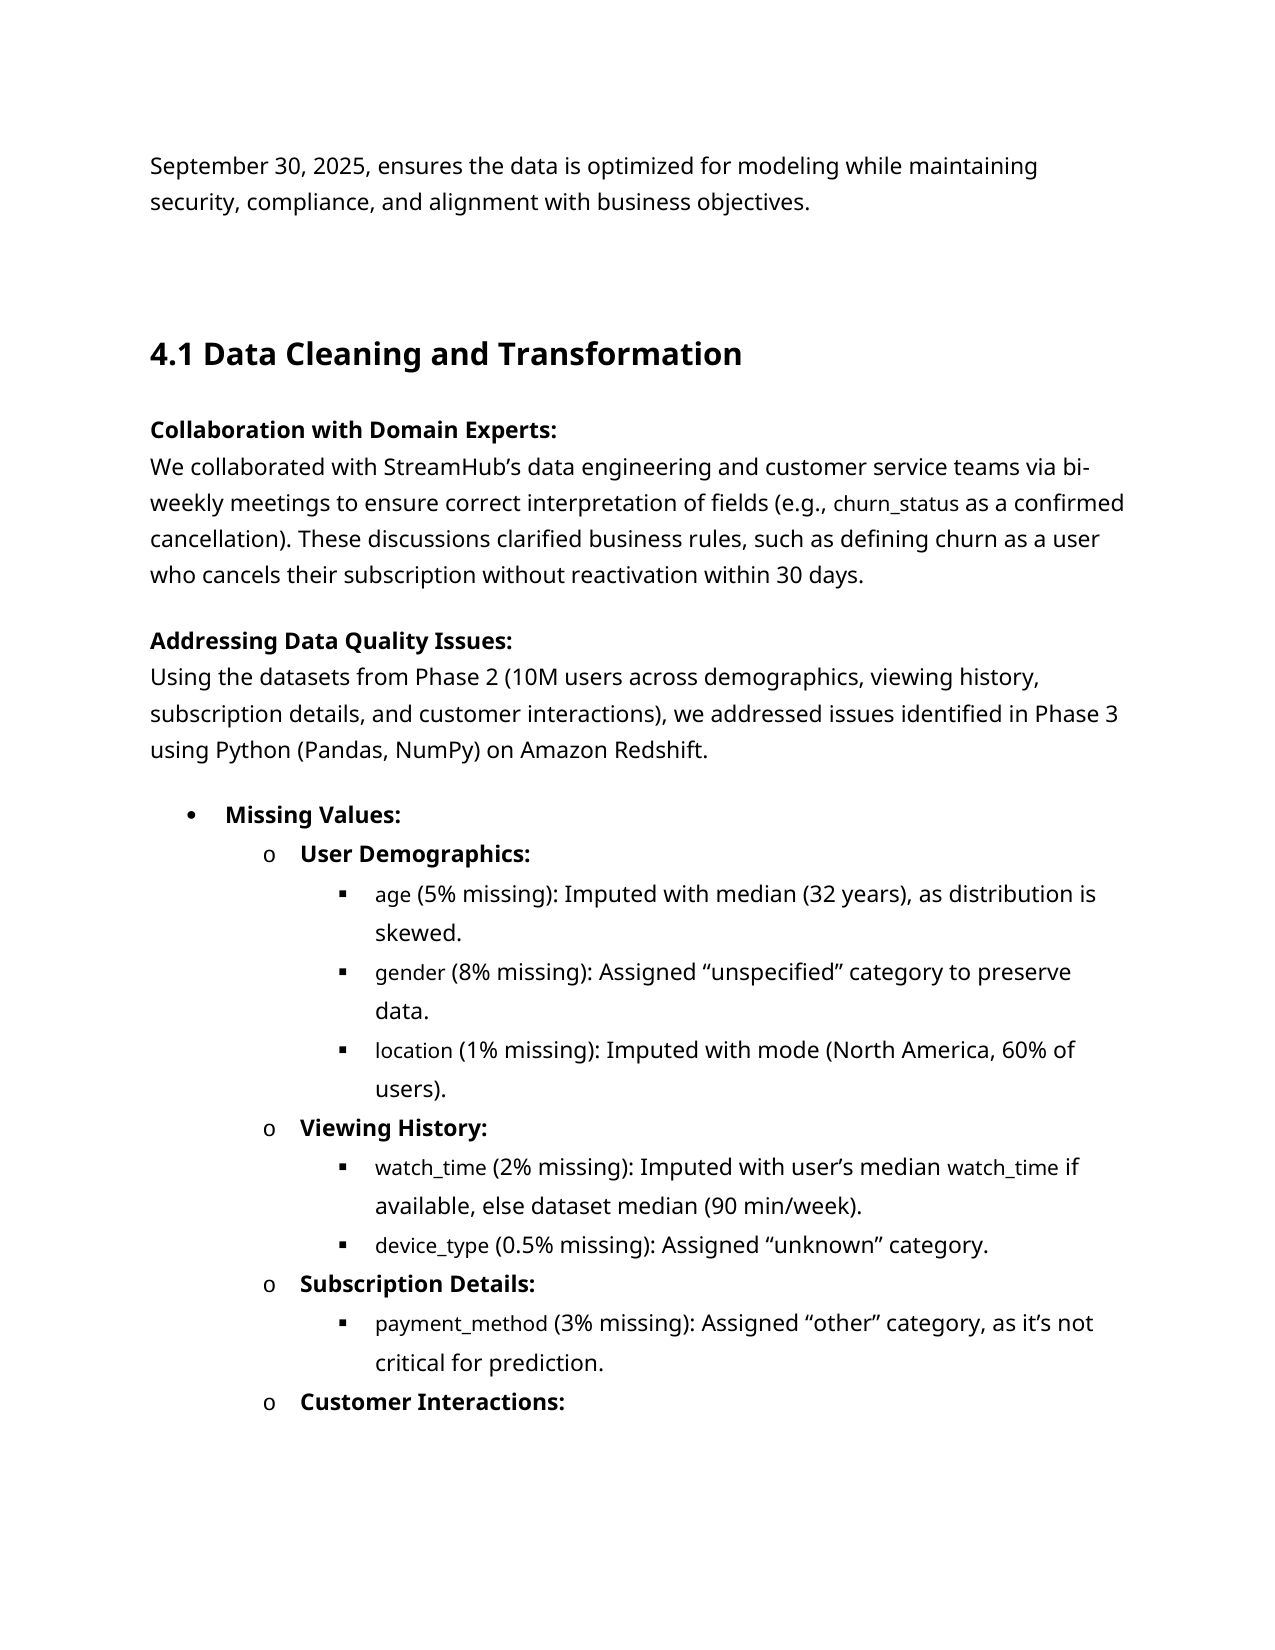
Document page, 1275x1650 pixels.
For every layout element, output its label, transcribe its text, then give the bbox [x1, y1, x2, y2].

text Addressing Data Quality Issues: Using the datasets from Phase 2 (10M users across demographics, viewing history, subscription details, and customer interactions), we addressed issues identified in Phase 3 using Python (Pandas, NumPy) on Amazon Redshift. [150, 625, 1125, 765]
list Viewing History: [262, 1112, 1125, 1143]
list gender (8% missing): Assigned “unspecified” category to preserve data. [337, 956, 1125, 1026]
list Customer Interactions: [262, 1386, 1125, 1417]
list User Demographics: [262, 838, 1125, 870]
text Collaboration with Domain Experts: We collaborated with StreamHub’s data engineering and customer service teams via bi-weekly meetings to ensure correct interpretation of fields (e.g., churn_status as a confirmed cancellation). These discussions clarified business rules, such as defining churn as a user who cancels their subscription without reactivation within 30 days. [150, 414, 1125, 591]
list age (5% missing): Imputed with median (32 years), as distribution is skewed. [337, 877, 1125, 948]
list Subscription Details: [262, 1268, 1125, 1299]
list Missing Values: [187, 799, 1125, 831]
list payment_method (3% missing): Assigned “other” category, as it’s not critical for prediction. [337, 1307, 1125, 1378]
list watch_time (2% missing): Imputed with user’s median watch_time if available, else dataset median (90 min/week). [337, 1151, 1125, 1221]
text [150, 150, 1125, 217]
text 4.1 Data Cleaning and Transformation [150, 332, 1125, 374]
list location (1% missing): Imputed with mode (North America, 60% of users). [337, 1034, 1125, 1104]
list device_type (0.5% missing): Assigned “unknown” category. [337, 1229, 1125, 1260]
